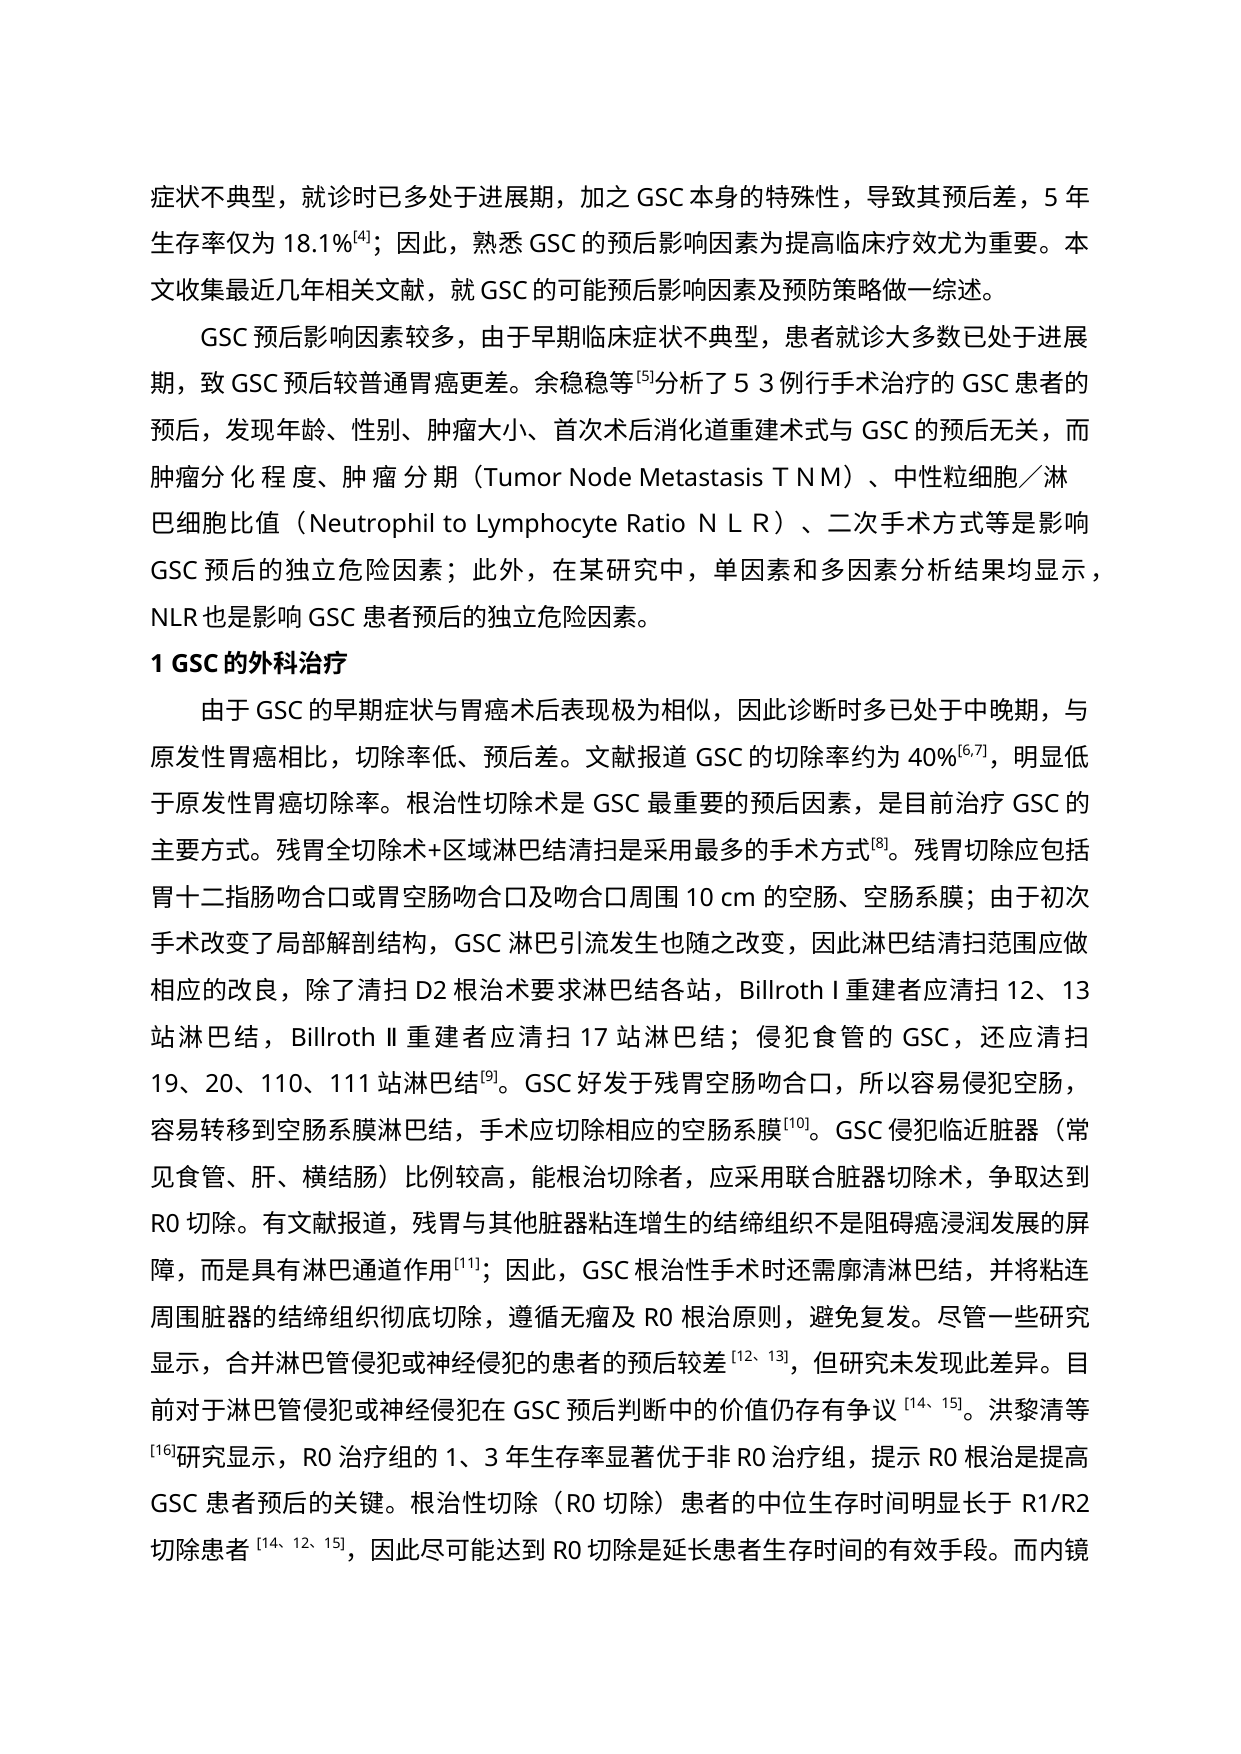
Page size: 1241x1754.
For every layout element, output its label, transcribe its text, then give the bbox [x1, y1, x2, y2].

text GSC预后影响因素较多，由于早期临床症状不典型，患者就诊大多数已处于进展期，致GSC预后较普通胃癌更差。余稳稳等[]分析了５３例行手术治疗的GSC患者的预后，发现年龄、性别、肿瘤大小、首次术后消化道重建术式与GSC的预后无关，而肿瘤分 化 程 度、肿 瘤 分 期（Tumor Node MetastasisＴＮＭ）、中性粒细胞／淋 [150, 317, 1090, 493]
text 1 GSC的外科治疗 [150, 644, 1090, 680]
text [150, 177, 1090, 307]
text 巴细胞比值（Neutrophil to Lymphocyte Ratio ＮＬＲ）、二次手术方式等是影响GSC预后的独立危险因素；此外，在某研究中，单因素和多因素分析结果均显示，NLR也是影响GSC 患者预后的独立危险因素。 [150, 504, 1090, 633]
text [150, 691, 1090, 1567]
